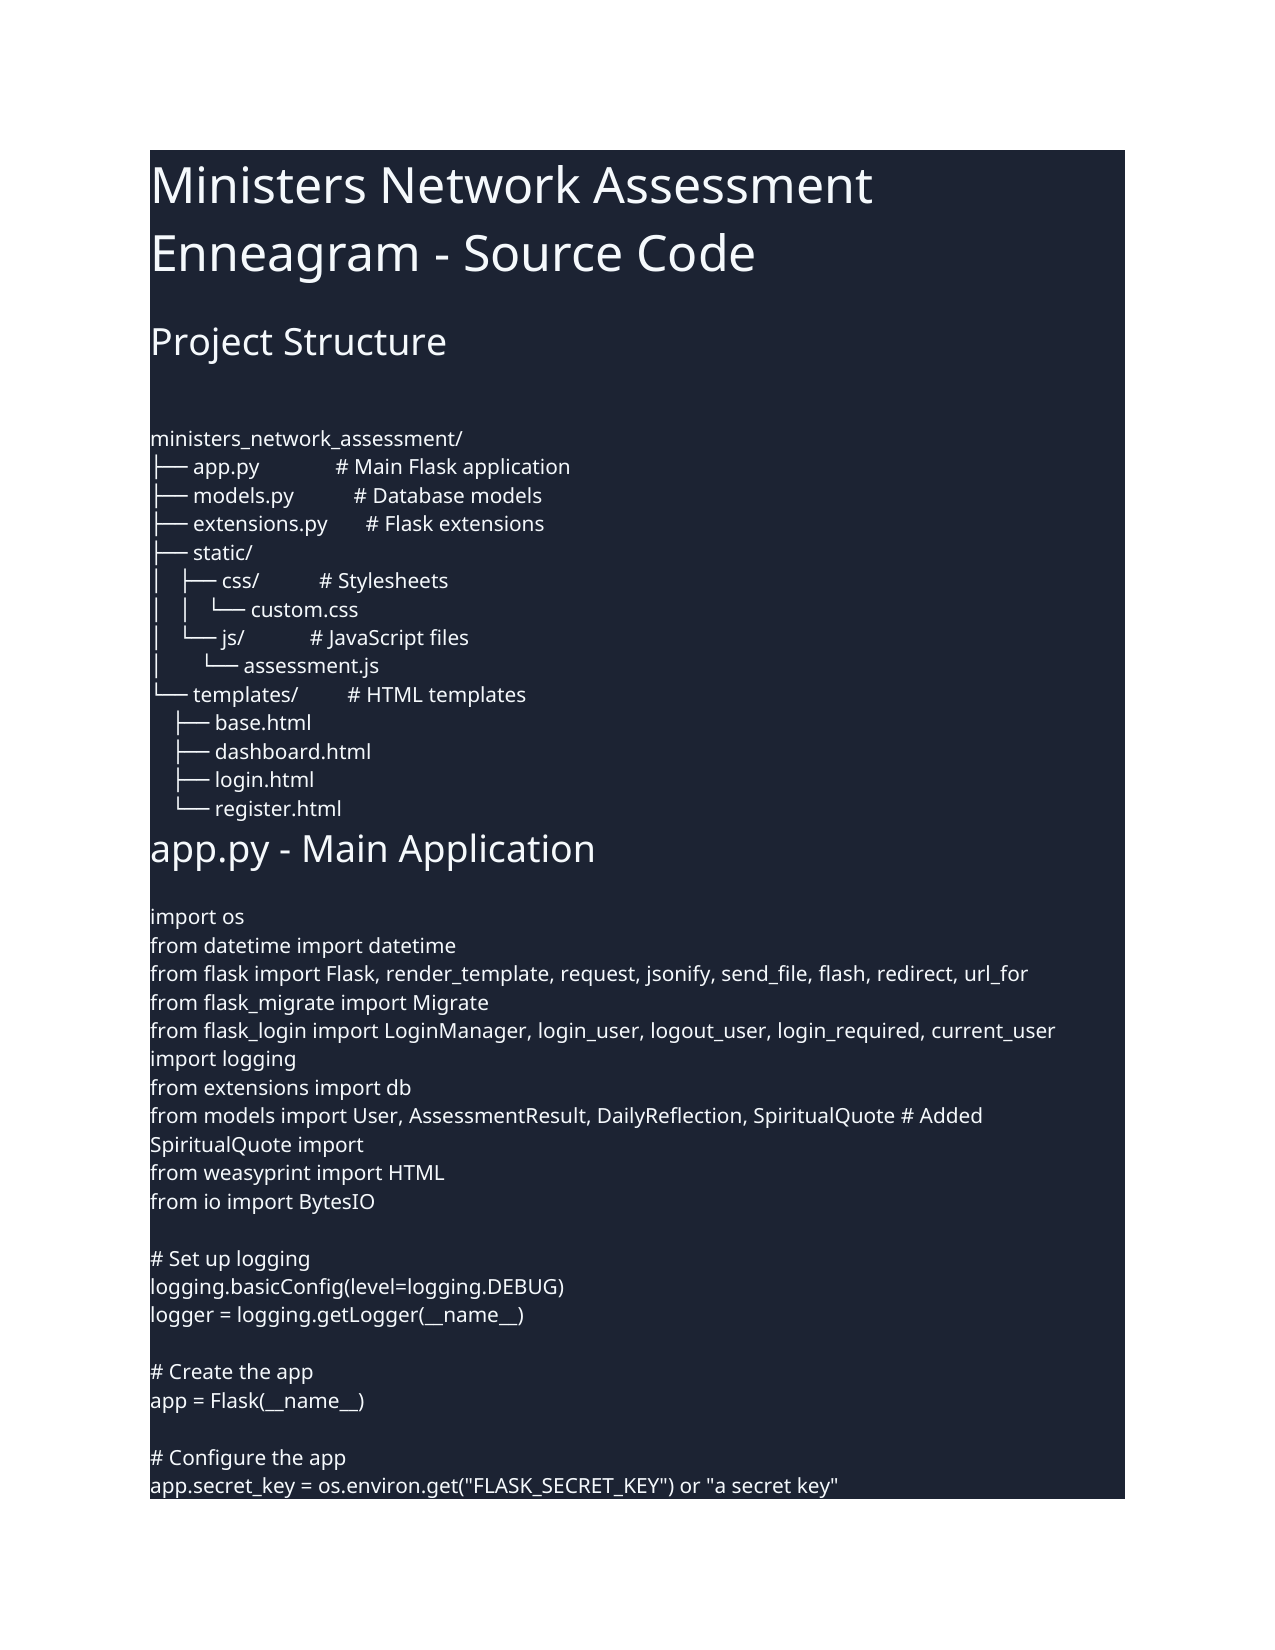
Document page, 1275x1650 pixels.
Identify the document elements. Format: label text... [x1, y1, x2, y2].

text import os [150, 902, 1125, 931]
text │ ├── css/ # Stylesheets [150, 566, 1125, 595]
text # Set up logging [150, 1244, 1125, 1272]
text from flask import Flask, render_template, request, jsonify, send_file, flash, redirect, url_for [150, 959, 1125, 988]
text └── templates/ # HTML templates [150, 680, 1125, 708]
text from flask_migrate import Migrate [150, 988, 1125, 1016]
text └── register.html [150, 794, 1125, 822]
text ├── extensions.py # Flask extensions [150, 509, 1125, 538]
text import logging [150, 1044, 1125, 1073]
text app.secret_key = os.environ.get("FLASK_SECRET_KEY") or "a secret key" [150, 1471, 1125, 1499]
text from extensions import db [150, 1073, 1125, 1101]
text ├── base.html [150, 708, 1125, 737]
text from models import User, AssessmentResult, DailyReflection, SpiritualQuote # Added SpiritualQuote import [150, 1101, 1125, 1158]
text # Create the app [150, 1357, 1125, 1386]
text logger = logging.getLogger(__name__) [150, 1301, 1125, 1329]
text app.py - Main Application [150, 822, 1125, 873]
text ├── models.py # Database models [150, 481, 1125, 509]
text Project Structure [150, 315, 1125, 366]
text │ └── assessment.js [150, 652, 1125, 680]
text │ └── js/ # JavaScript files [150, 623, 1125, 652]
text ├── login.html [150, 765, 1125, 794]
text │ │ └── custom.css [150, 595, 1125, 623]
text from weasyprint import HTML [150, 1158, 1125, 1187]
text # Configure the app [150, 1443, 1125, 1471]
text app = Flask(__name__) [150, 1386, 1125, 1414]
text from datetime import datetime [150, 931, 1125, 959]
text ├── dashboard.html [150, 737, 1125, 765]
text from flask_login import LoginManager, login_user, logout_user, login_required, current_user [150, 1016, 1125, 1044]
text ├── static/ [150, 538, 1125, 566]
text Ministers Network Assessment Enneagram - Source Code [150, 150, 1125, 286]
text ministers_network_assessment/ [150, 424, 1125, 452]
text logging.basicConfig(level=logging.DEBUG) [150, 1272, 1125, 1301]
text from io import BytesIO [150, 1187, 1125, 1215]
text ├── app.py # Main Flask application [150, 452, 1125, 481]
